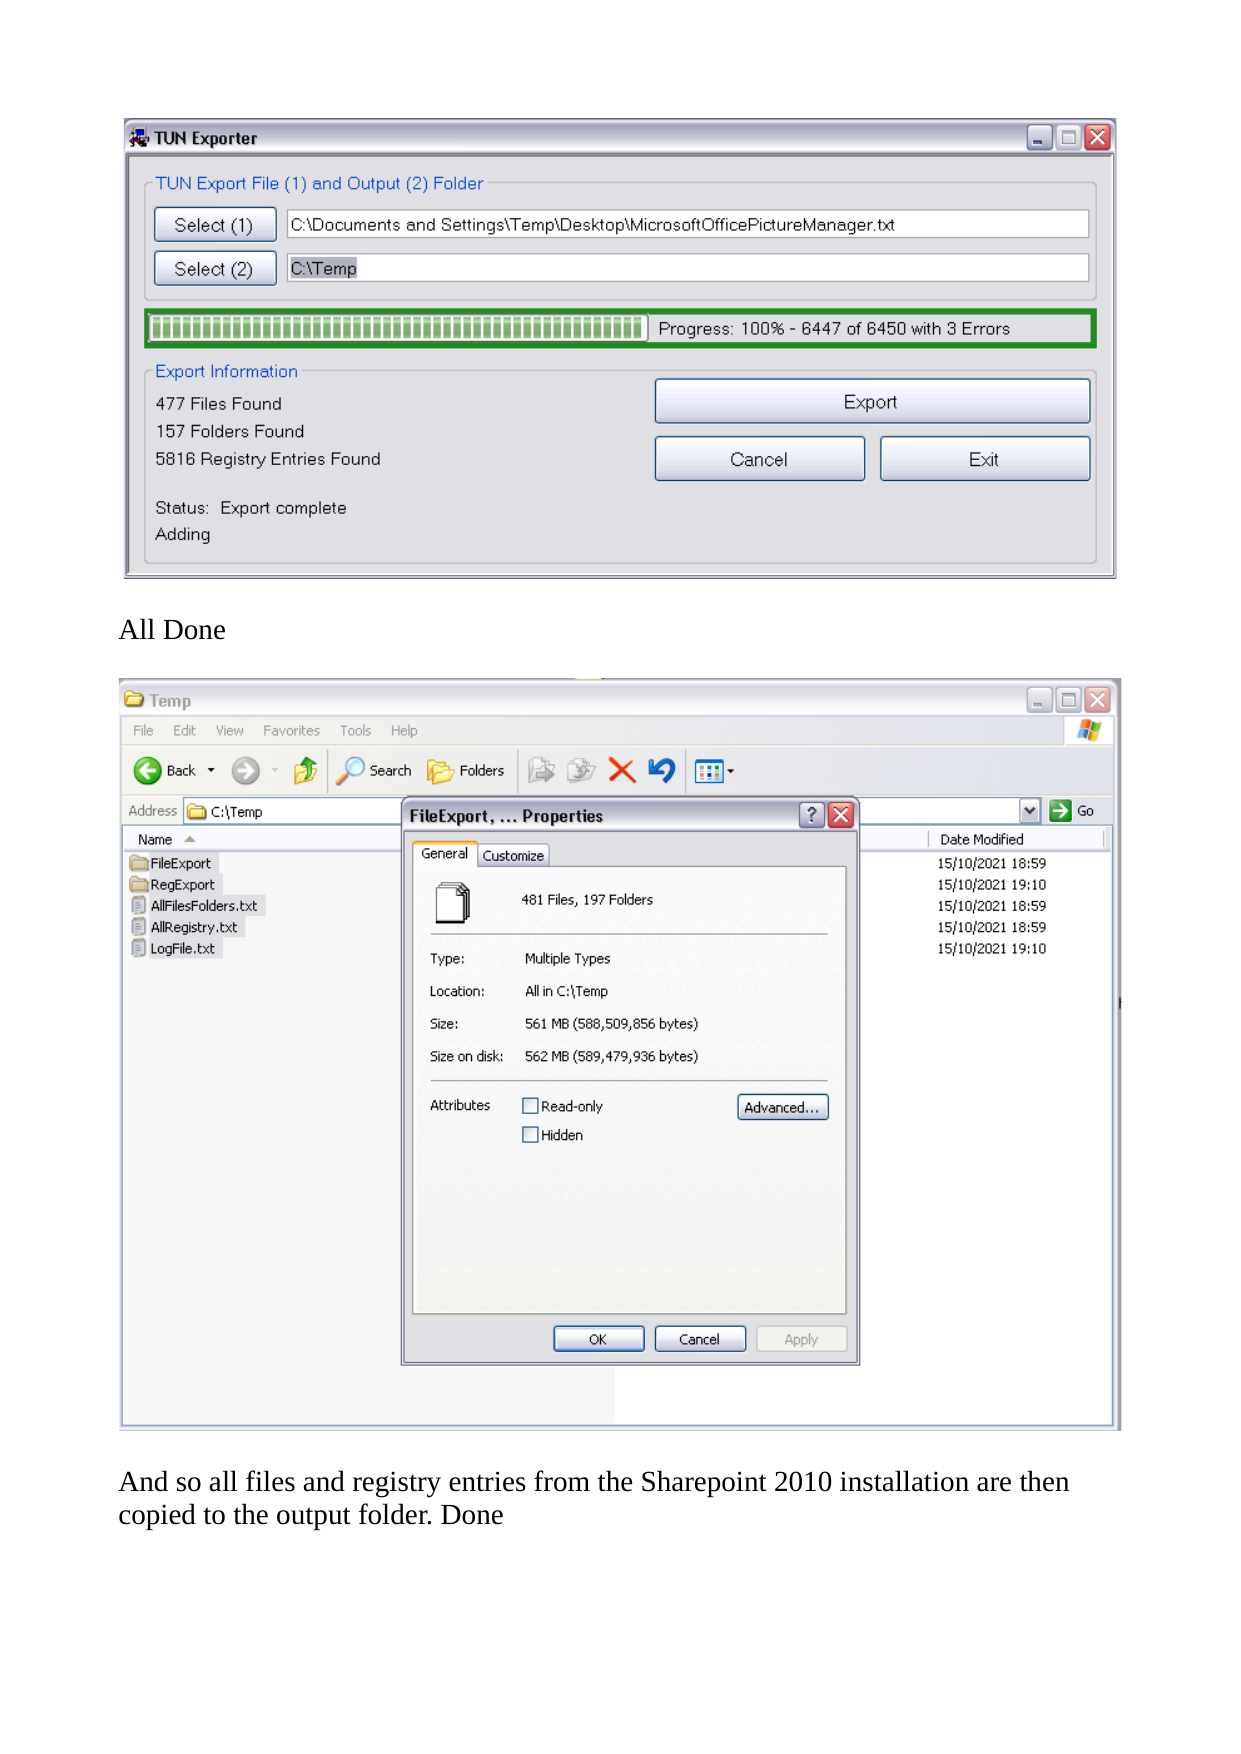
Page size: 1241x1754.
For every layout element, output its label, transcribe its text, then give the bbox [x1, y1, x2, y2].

picture [118, 678, 1122, 1431]
text All Done [118, 612, 1122, 645]
picture [123, 118, 1117, 579]
text And so all files and registry entries from the Sharepoint 2010 installation are then copied to the output folder. Done [118, 1464, 1122, 1531]
